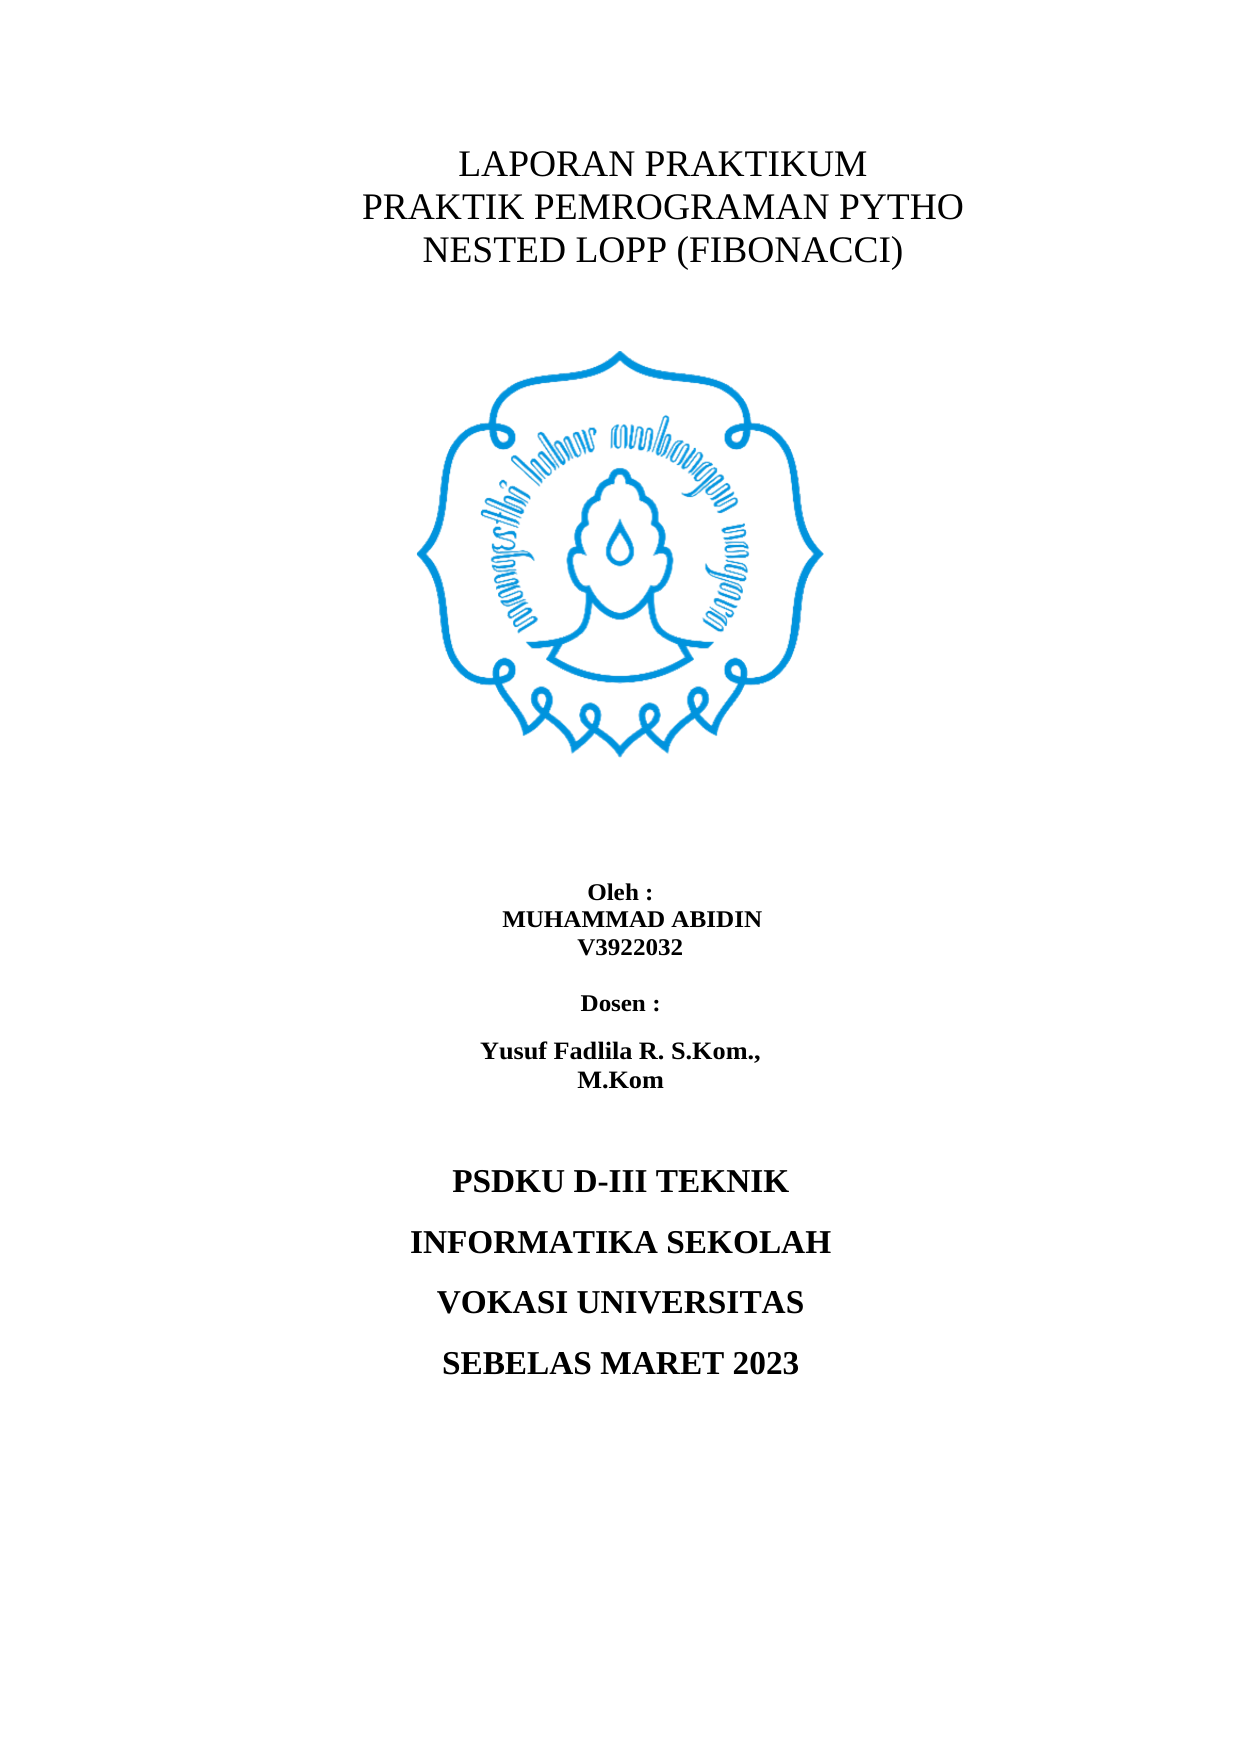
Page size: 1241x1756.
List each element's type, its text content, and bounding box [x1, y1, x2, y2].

text Yusuf Fadlila R. S.Kom., M.Kom [448, 1036, 793, 1094]
text NESTED LOPP (FIBONACCI) [127, 228, 1198, 271]
picture [538, 694, 546, 707]
picture [586, 710, 594, 723]
picture [497, 431, 508, 442]
text LAPORAN PRAKTIKUM [127, 142, 1198, 185]
picture [500, 666, 509, 676]
text PSDKU D-III TEKNIK INFORMATIKA SEKOLAH VOKASI UNIVERSITAS SEBELAS MARET 2023 [393, 1161, 848, 1381]
picture [645, 710, 654, 723]
picture [694, 694, 702, 707]
text PRAKTIK PEMROGRAMAN PYTHO [127, 185, 1198, 228]
subtitle MUHAMMAD ABIDIN [447, 905, 793, 933]
picture [416, 351, 824, 758]
picture [427, 361, 813, 745]
subtitle Oleh : [447, 878, 793, 905]
picture [731, 666, 740, 676]
text Dosen : [448, 989, 793, 1017]
picture [732, 431, 743, 442]
subtitle V3922032 [447, 933, 793, 960]
